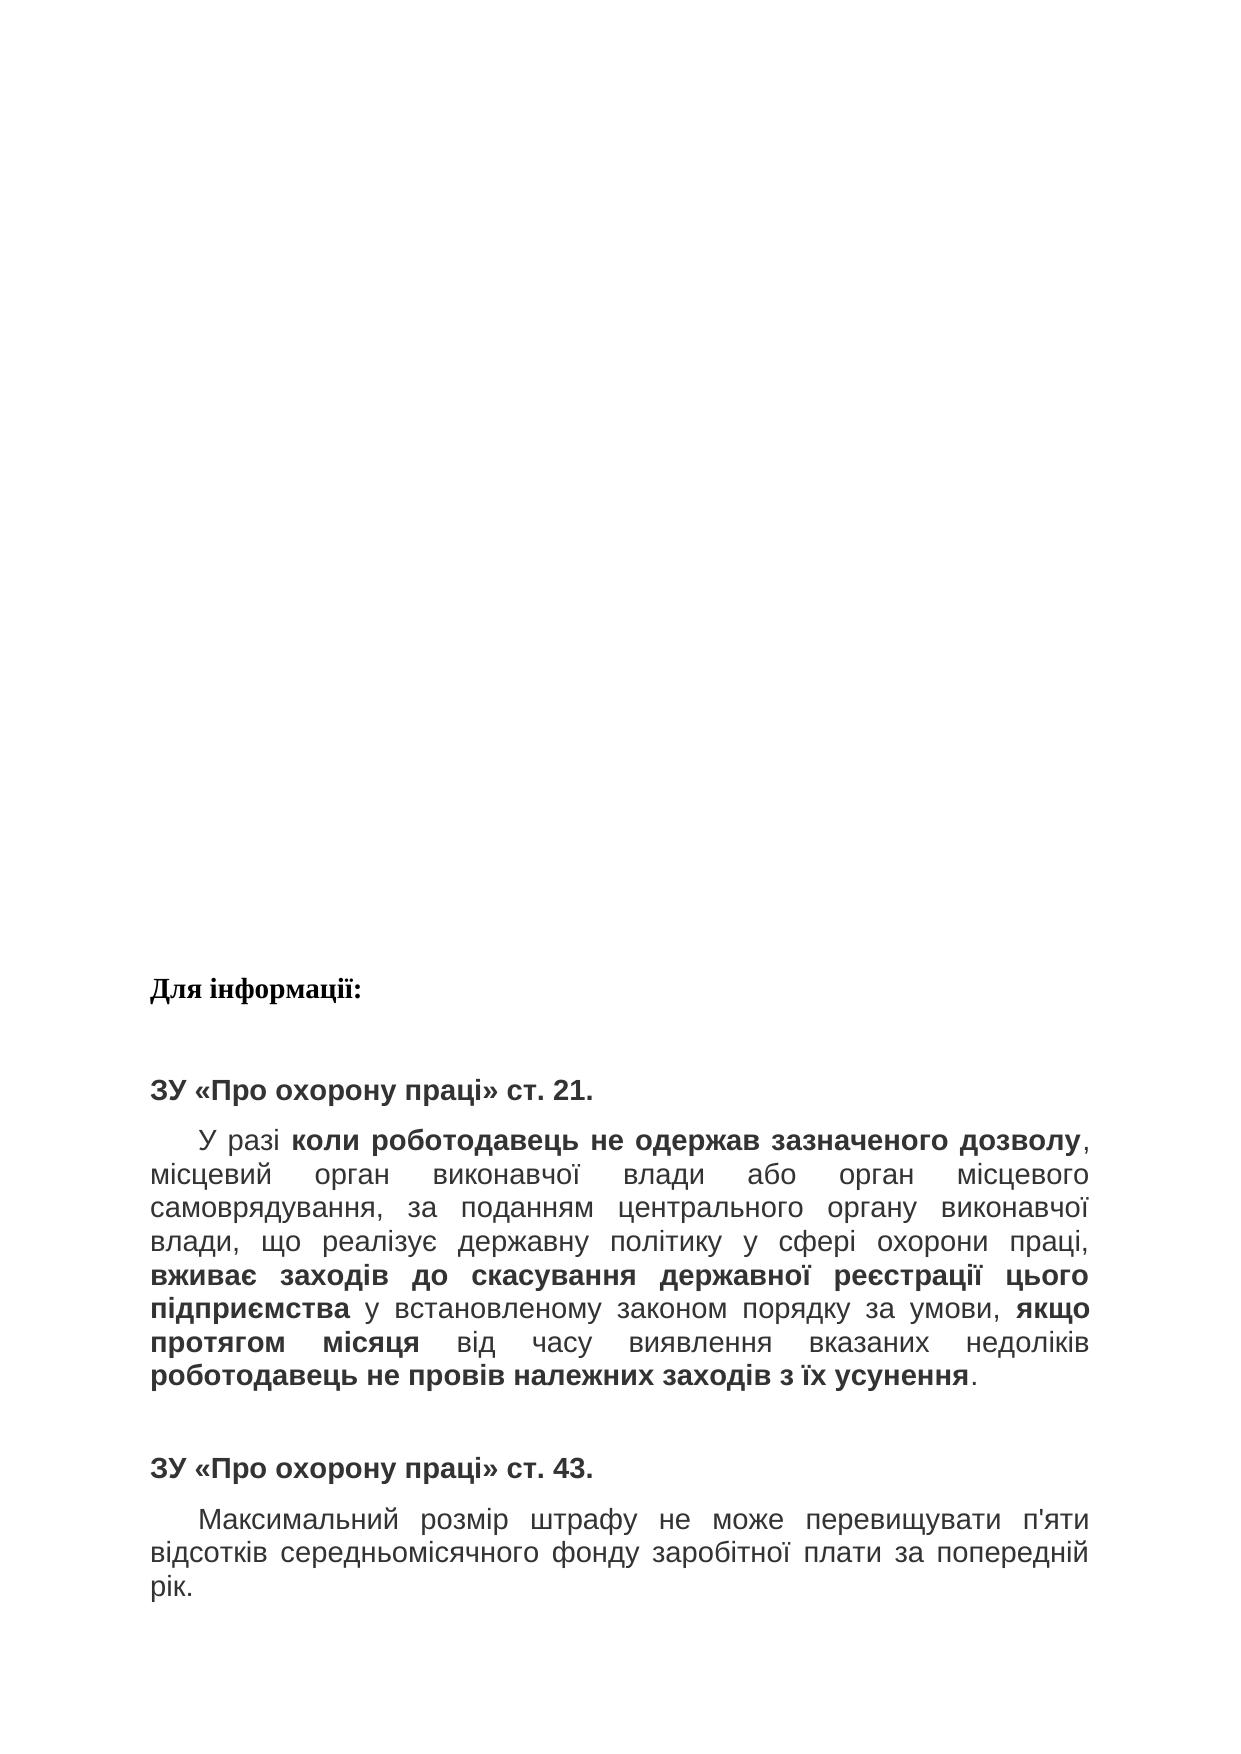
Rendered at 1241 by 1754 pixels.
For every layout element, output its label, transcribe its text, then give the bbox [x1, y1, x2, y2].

text Максимальний розмір штрафу не може перевищувати п'яти відсотків середньомісячного фонду заробітної плати за попередній рік. [150, 1502, 1090, 1602]
text У разі коли роботодавець не одержав зазначеного дозволу, місцевий орган виконавчої влади або орган місцевого самоврядування, за поданням центрального органу виконавчої влади, що реалізує державну політику у сфері охорони праці, вживає заходів до скасування державної реєстрації цього підприємства у встановленому законом порядку за умови, якщо протягом місяця від часу виявлення вказаних недоліків роботодавець не провів належних заходів з їх усунення. [150, 1123, 1090, 1392]
text ЗУ «Про охорону праці» ст. 43. [150, 1451, 1090, 1485]
text ЗУ «Про охорону праці» ст. 21. [150, 1073, 1090, 1107]
text Для інформації: [150, 972, 1090, 1005]
